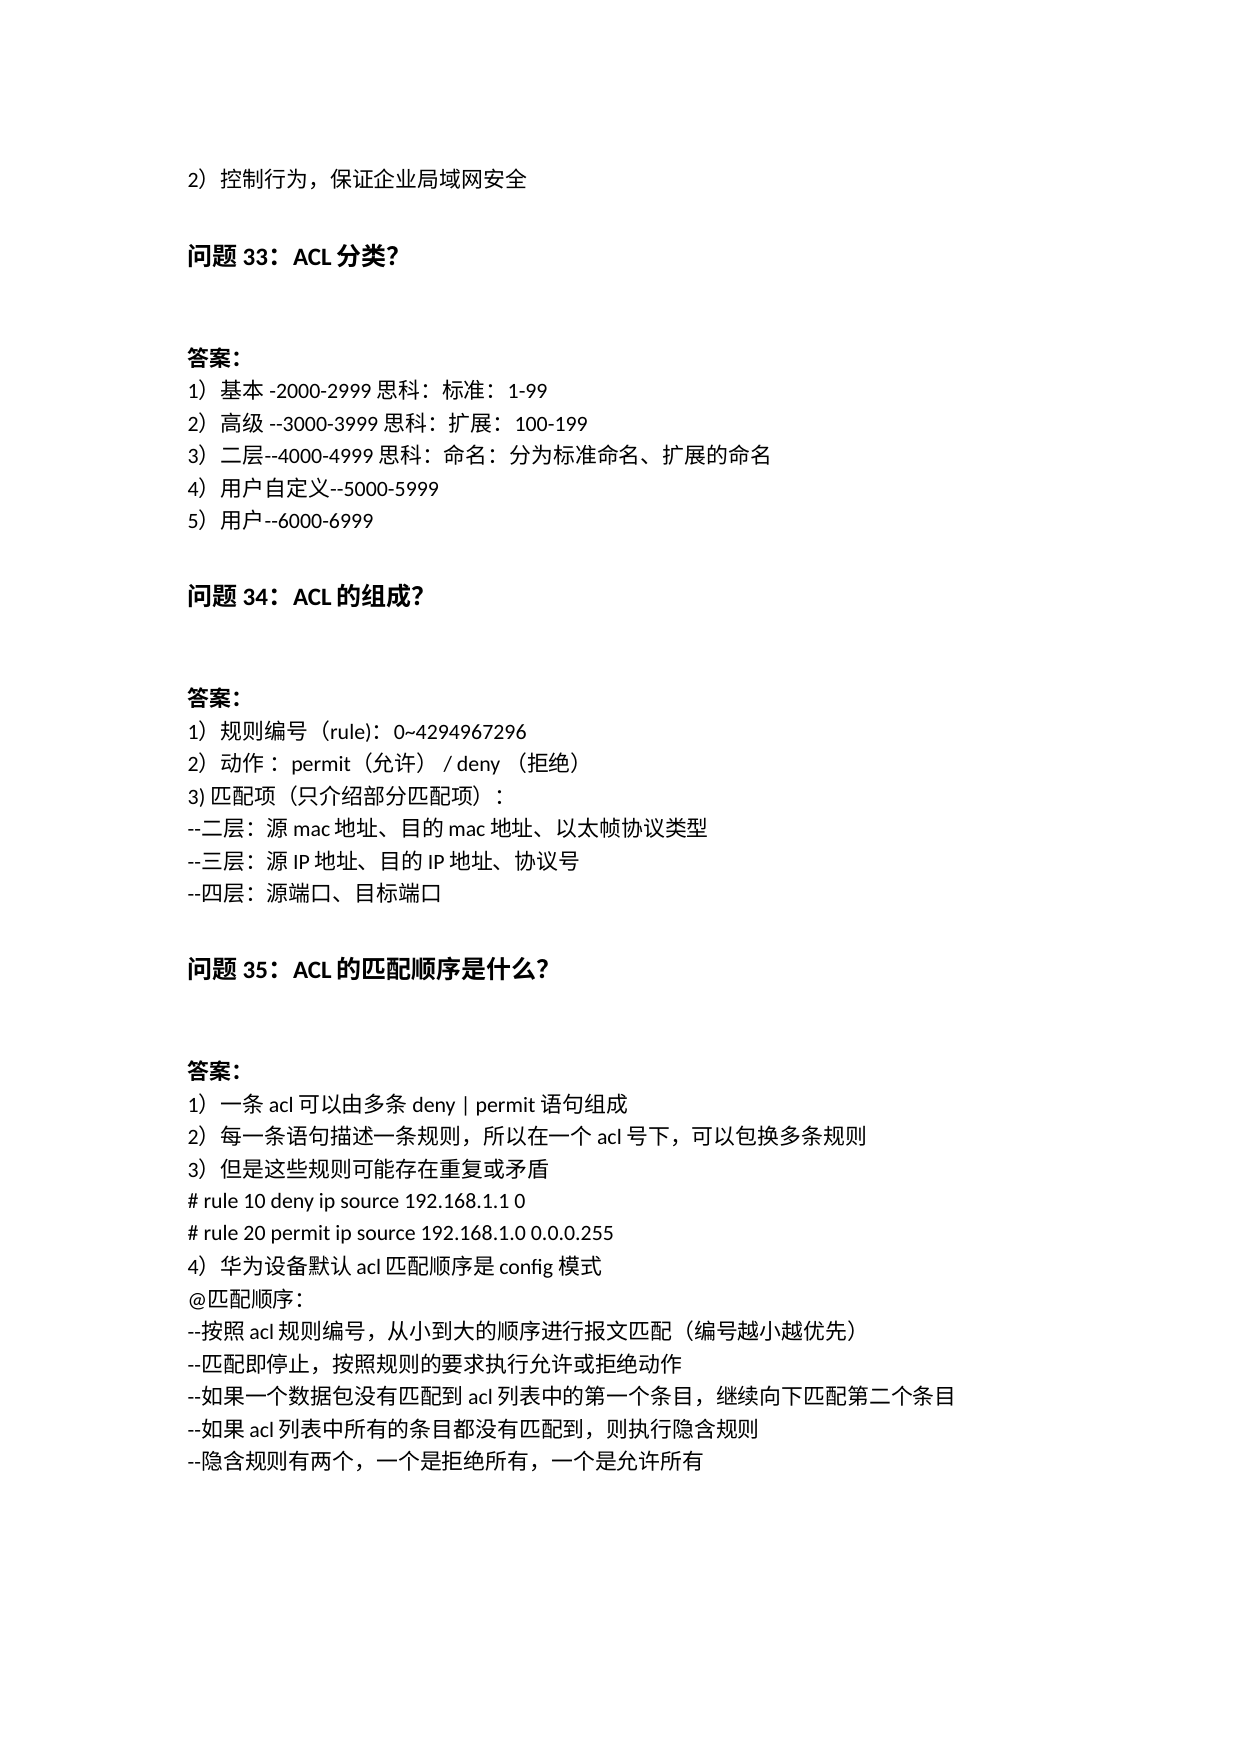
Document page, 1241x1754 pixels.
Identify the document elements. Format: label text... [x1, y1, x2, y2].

text --匹配即停止，按照规则的要求执行允许或拒绝动作 [187, 1346, 1053, 1379]
text --四层：源端口、目标端口 [187, 876, 1053, 908]
text 2）每一条语句描述一条规则，所以在一个acl号下，可以包换多条规则 [187, 1119, 1053, 1151]
subtitle 问题33：ACL分类？ [187, 222, 1053, 287]
text --二层：源mac地址、目的mac地址、以太帧协议类型 [187, 811, 1053, 843]
text # rule 20 permit ip source 192.168.1.0 0.0.0.255 [187, 1216, 1053, 1249]
text # rule 10 deny ip source 192.168.1.1 0 [187, 1184, 1053, 1216]
text --如果acl列表中所有的条目都没有匹配到，则执行隐含规则 [187, 1411, 1053, 1444]
text 2）动作 ：permit（允许） / deny （拒绝） [187, 746, 1053, 778]
text --隐含规则有两个，一个是拒绝所有，一个是允许所有 [187, 1444, 1053, 1476]
text 答案： [187, 340, 1053, 373]
text 1）一条acl可以由多条 deny | permit 语句组成 [187, 1086, 1053, 1119]
text 2）高级 --3000-3999 思科：扩展：100-199 [187, 405, 1053, 438]
text --按照acl规则编号，从小到大的顺序进行报文匹配（编号越小越优先） [187, 1314, 1053, 1346]
text 3) 匹配项（只介绍部分匹配项）： [187, 778, 1053, 811]
text --如果一个数据包没有匹配到acl列表中的第一个条目，继续向下匹配第二个条目 [187, 1379, 1053, 1411]
text 1）规则编号（rule)：0~4294967296 [187, 713, 1053, 746]
text 答案： [187, 1054, 1053, 1086]
text --三层：源IP地址、目的IP地址、协议号 [187, 843, 1053, 876]
subtitle 问题35：ACL的匹配顺序是什么？ [187, 935, 1053, 1000]
text 4）用户自定义--5000-5999 [187, 470, 1053, 503]
subtitle 问题34：ACL的组成？ [187, 562, 1053, 627]
text 3）但是这些规则可能存在重复或矛盾 [187, 1151, 1053, 1184]
text @匹配顺序： [187, 1281, 1053, 1314]
text 5）用户--6000-6999 [187, 503, 1053, 535]
text 答案： [187, 681, 1053, 713]
text 4）华为设备默认acl匹配顺序是config 模式 [187, 1249, 1053, 1281]
text 2）控制行为，保证企业局域网安全 [187, 162, 1053, 194]
text 3）二层--4000-4999 思科：命名：分为标准命名、扩展的命名 [187, 438, 1053, 470]
text 1）基本 -2000-2999 思科：标准：1-99 [187, 373, 1053, 405]
